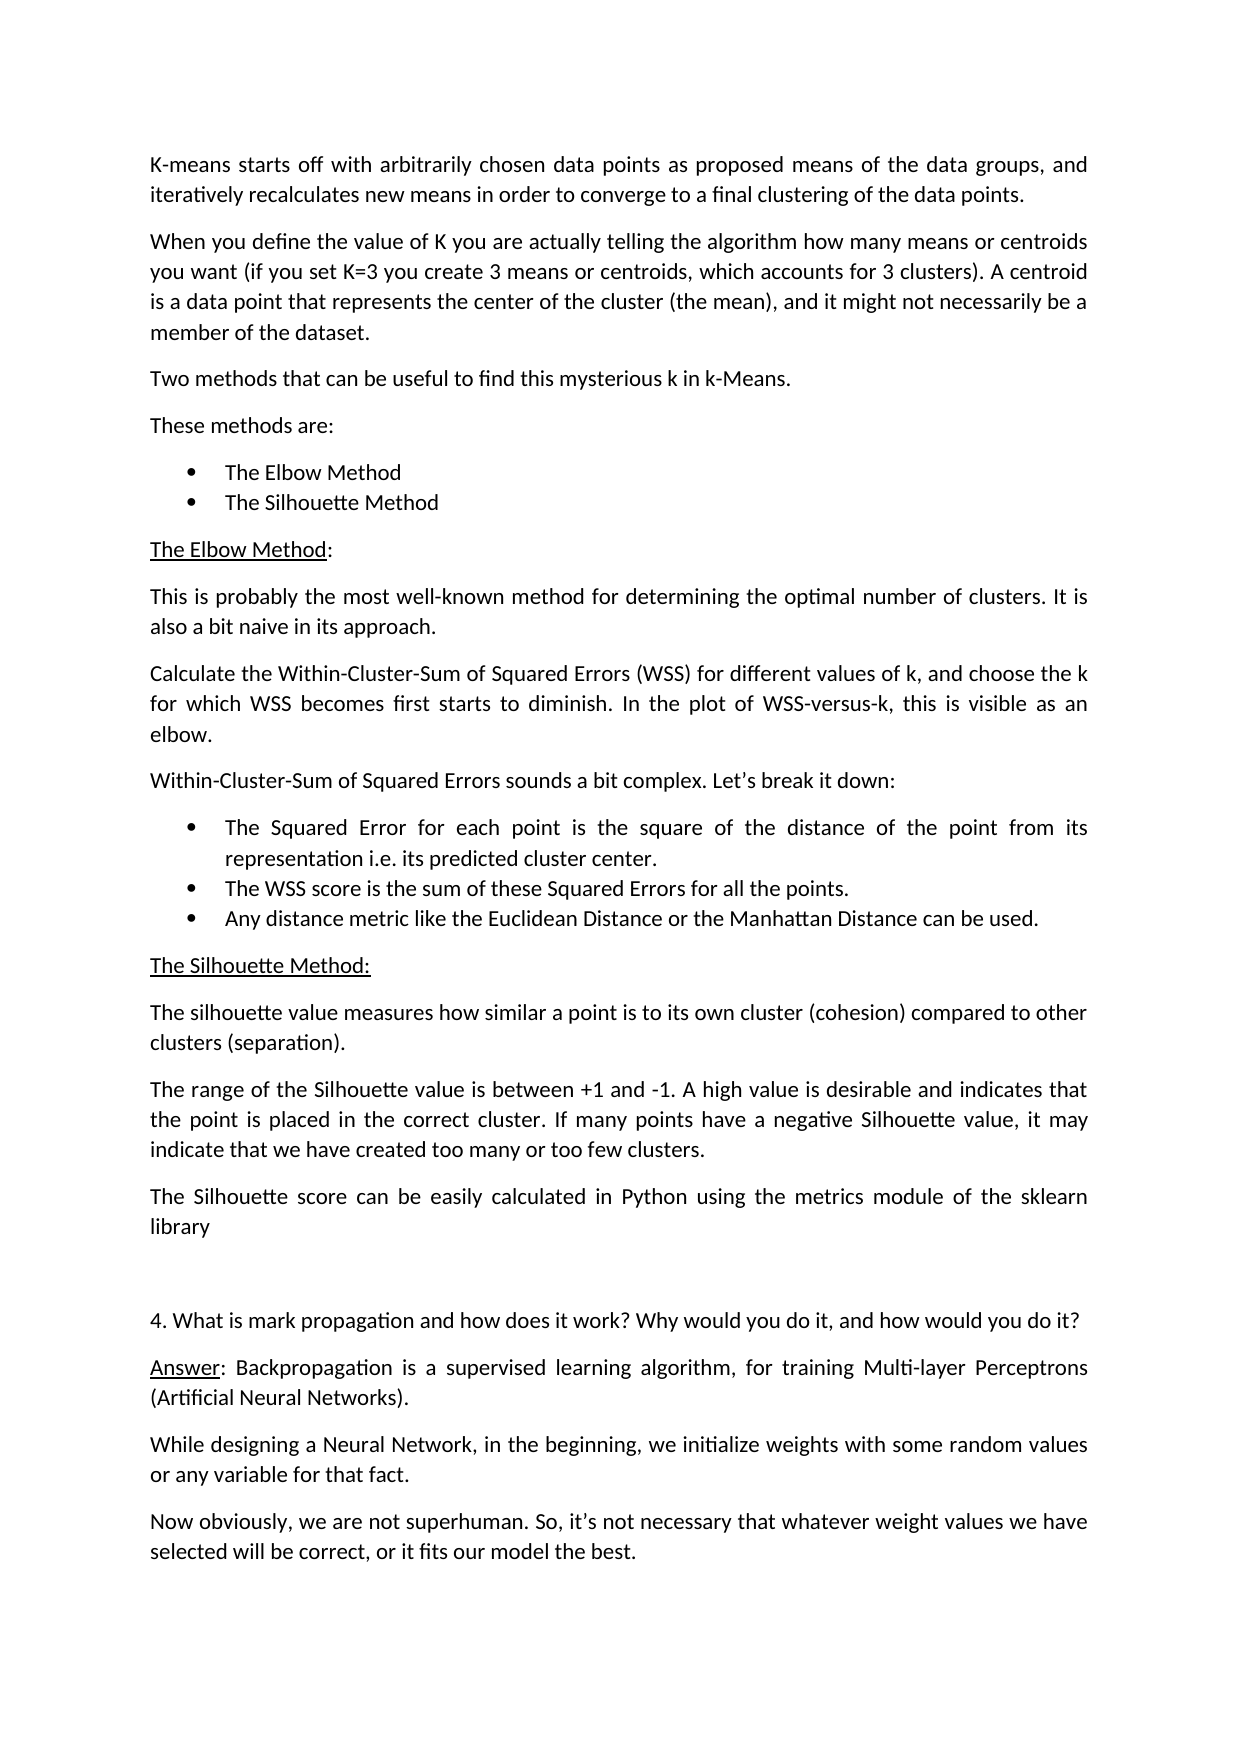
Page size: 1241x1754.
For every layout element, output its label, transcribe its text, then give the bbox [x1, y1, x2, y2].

text The range of the Silhouette value is between +1 and -1. A high value is desirable and indicates that the point is placed in the correct cluster. If many points have a negative Silhouette value, it may indicate that we have created too many or too few clusters. [150, 1075, 1090, 1163]
text The silhouette value measures how similar a point is to its own cluster (cohesion) compared to other clusters (separation). [150, 998, 1090, 1056]
list The Silhouette Method [187, 488, 1090, 517]
text K-means starts off with arbitrarily chosen data points as proposed means of the data groups, and iteratively recalculates new means in order to converge to a final clustering of the data points. [150, 150, 1090, 208]
list Any distance metric like the Euclidean Distance or the Manhattan Distance can be used. [187, 904, 1090, 932]
text When you define the value of K you are actually telling the algorithm how many means or centroids you want (if you set K=3 you create 3 means or centroids, which accounts for 3 clusters). A centroid is a data point that represents the center of the cluster (the mean), and it might not necessarily be a member of the dataset. [150, 227, 1090, 346]
text This is probably the most well-known method for determining the optimal number of clusters. It is also a bit naive in its approach. [150, 582, 1090, 641]
text While designing a Neural Network, in the beginning, we initialize weights with some random values or any variable for that fact. [150, 1430, 1090, 1488]
text Within-Cluster-Sum of Squared Errors sounds a bit complex. Let’s break it down: [150, 767, 1090, 795]
text 4. What is mark propagation and how does it work? Why would you do it, and how would you do it? [150, 1306, 1090, 1334]
list The Elbow Method [187, 458, 1090, 486]
text Calculate the Within-Cluster-Sum of Squared Errors (WSS) for different values of k, and choose the k for which WSS becomes first starts to diminish. In the plot of WSS-versus-k, this is visible as an elbow. [150, 659, 1090, 748]
text The Silhouette score can be easily calculated in Python using the metrics module of the sklearn library [150, 1182, 1090, 1241]
text The Silhouette Method: [150, 951, 1090, 979]
text Answer: Backpropagation is a supervised learning algorithm, for training Multi-layer Perceptrons (Artificial Neural Networks). [150, 1353, 1090, 1411]
text Two methods that can be useful to find this mysterious k in k-Means. [150, 364, 1090, 393]
text The Elbow Method: [150, 535, 1090, 563]
text Now obviously, we are not superhuman. So, it’s not necessary that whatever weight values we have selected will be correct, or it fits our model the best. [150, 1507, 1090, 1566]
text These methods are: [150, 411, 1090, 439]
list The WSS score is the sum of these Squared Errors for all the points. [187, 874, 1090, 902]
list The Squared Error for each point is the square of the distance of the point from its representation i.e. its predicted cluster center. [187, 813, 1090, 872]
